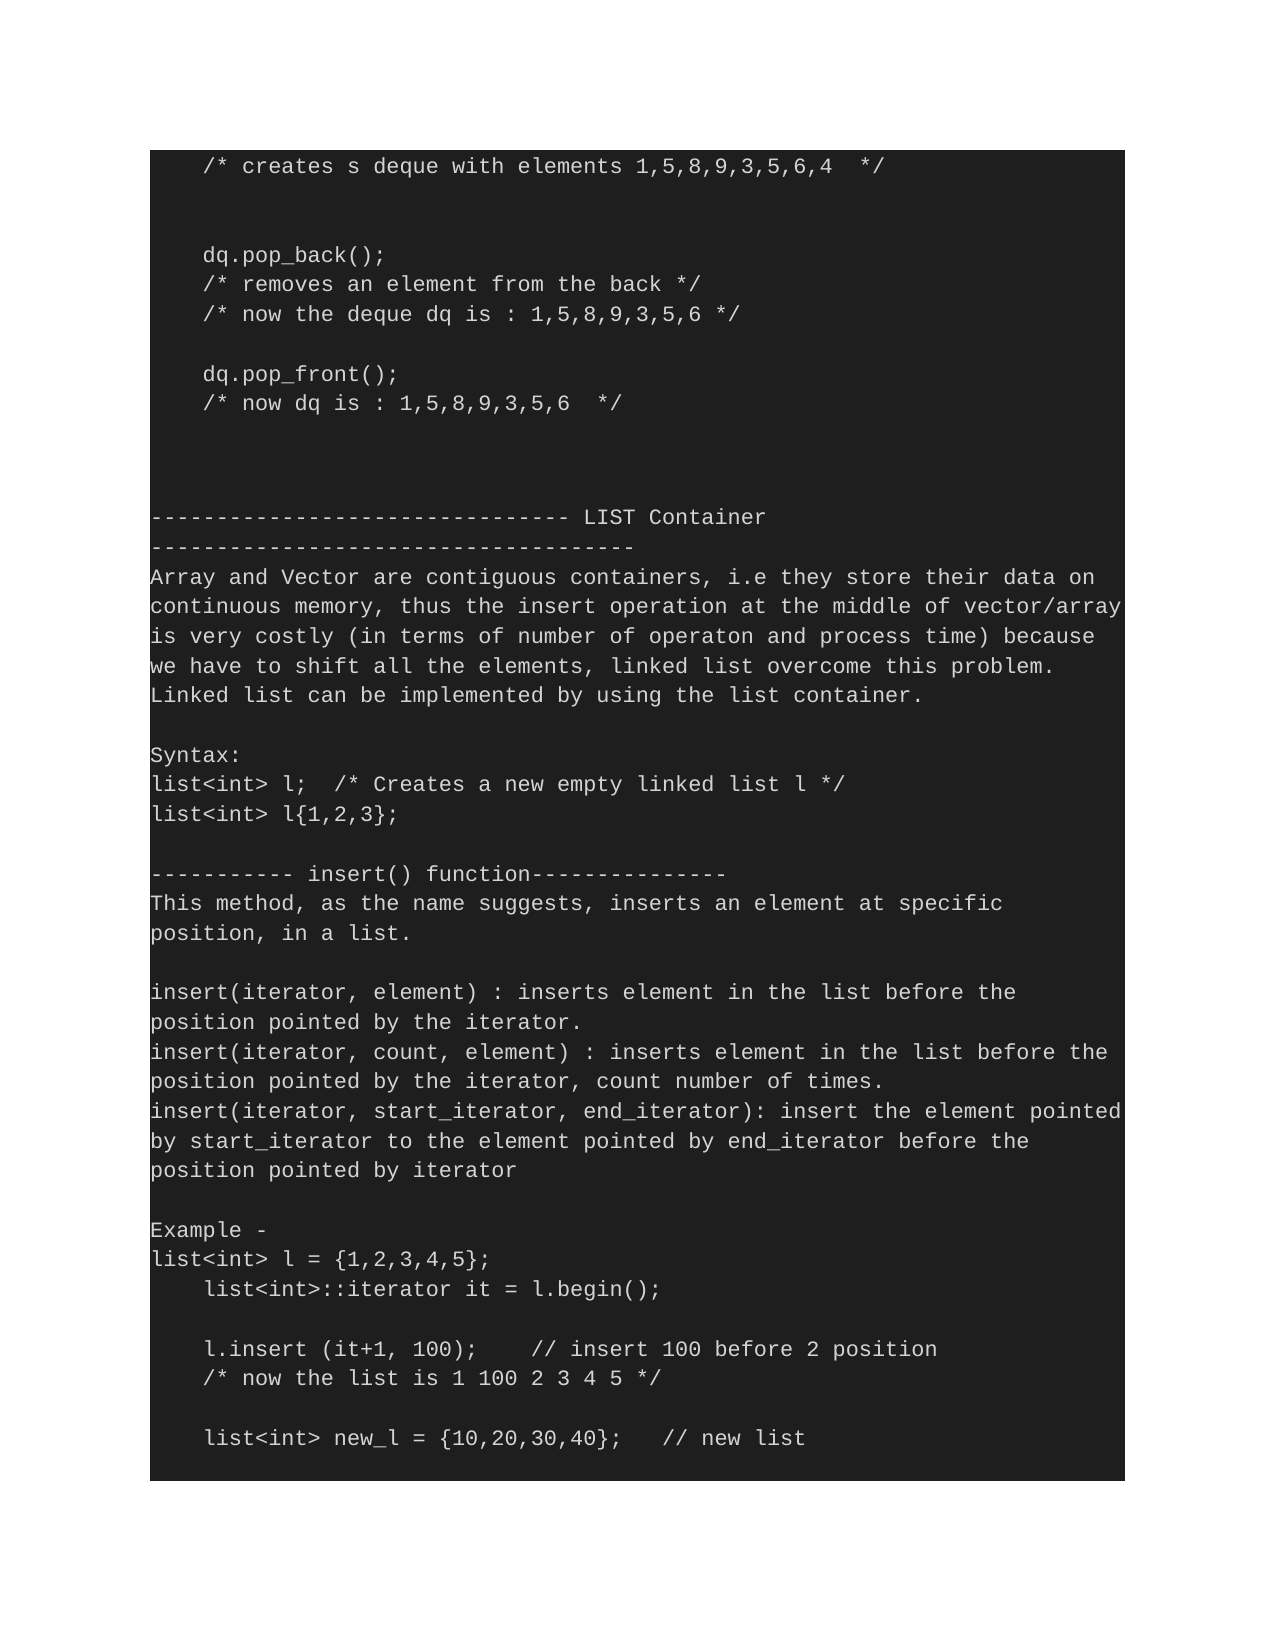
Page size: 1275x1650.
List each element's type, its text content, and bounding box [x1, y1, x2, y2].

text -------------------------------- LIST Container ------------------------------------- [150, 502, 1125, 561]
text Array and Vector are contiguous containers, i.e they store their data on continuous memory, thus the insert operation at the middle of vector/array is very costly (in terms of number of operaton and process time) because we have to shift all the elements, linked list overcome this problem. Linked list can be implemented by using the list container. [150, 561, 1125, 709]
text insert(iterator, count, element) : inserts element in the list before the position pointed by the iterator, count number of times. [150, 1036, 1125, 1095]
text Syntax: [150, 739, 1125, 769]
text /* now dq is : 1,5,8,9,3,5,6 */ [150, 387, 1125, 417]
text /* creates s deque with elements 1,5,8,9,3,5,6,4 */ [150, 150, 1125, 180]
text /* removes an element from the back */ [150, 269, 1125, 298]
text dq.pop_back(); [150, 239, 1125, 269]
text /* now the list is 1 100 2 3 4 5 */ [150, 1362, 1125, 1392]
text list<int>::iterator it = l.begin(); [150, 1273, 1125, 1303]
text list<int> l = {1,2,3,4,5}; [150, 1244, 1125, 1273]
text list<int> l{1,2,3}; [150, 798, 1125, 828]
text l.insert (it+1, 100); // insert 100 before 2 position [150, 1333, 1125, 1362]
text /* now the deque dq is : 1,5,8,9,3,5,6 */ [150, 298, 1125, 328]
text insert(iterator, start_iterator, end_iterator): insert the element pointed by start_iterator to the element pointed by end_iterator before the position pointed by iterator [150, 1095, 1125, 1184]
text insert(iterator, element) : inserts element in the list before the position pointed by the iterator. [150, 977, 1125, 1036]
text This method, as the name suggests, inserts an element at specific position, in a list. [150, 887, 1125, 947]
text list<int> l; /* Creates a new empty linked list l */ [150, 769, 1125, 798]
text dq.pop_front(); [150, 358, 1125, 387]
text Example - [150, 1214, 1125, 1244]
text ----------- insert() function--------------- [150, 858, 1125, 887]
text list<int> new_l = {10,20,30,40}; // new list [150, 1422, 1125, 1452]
